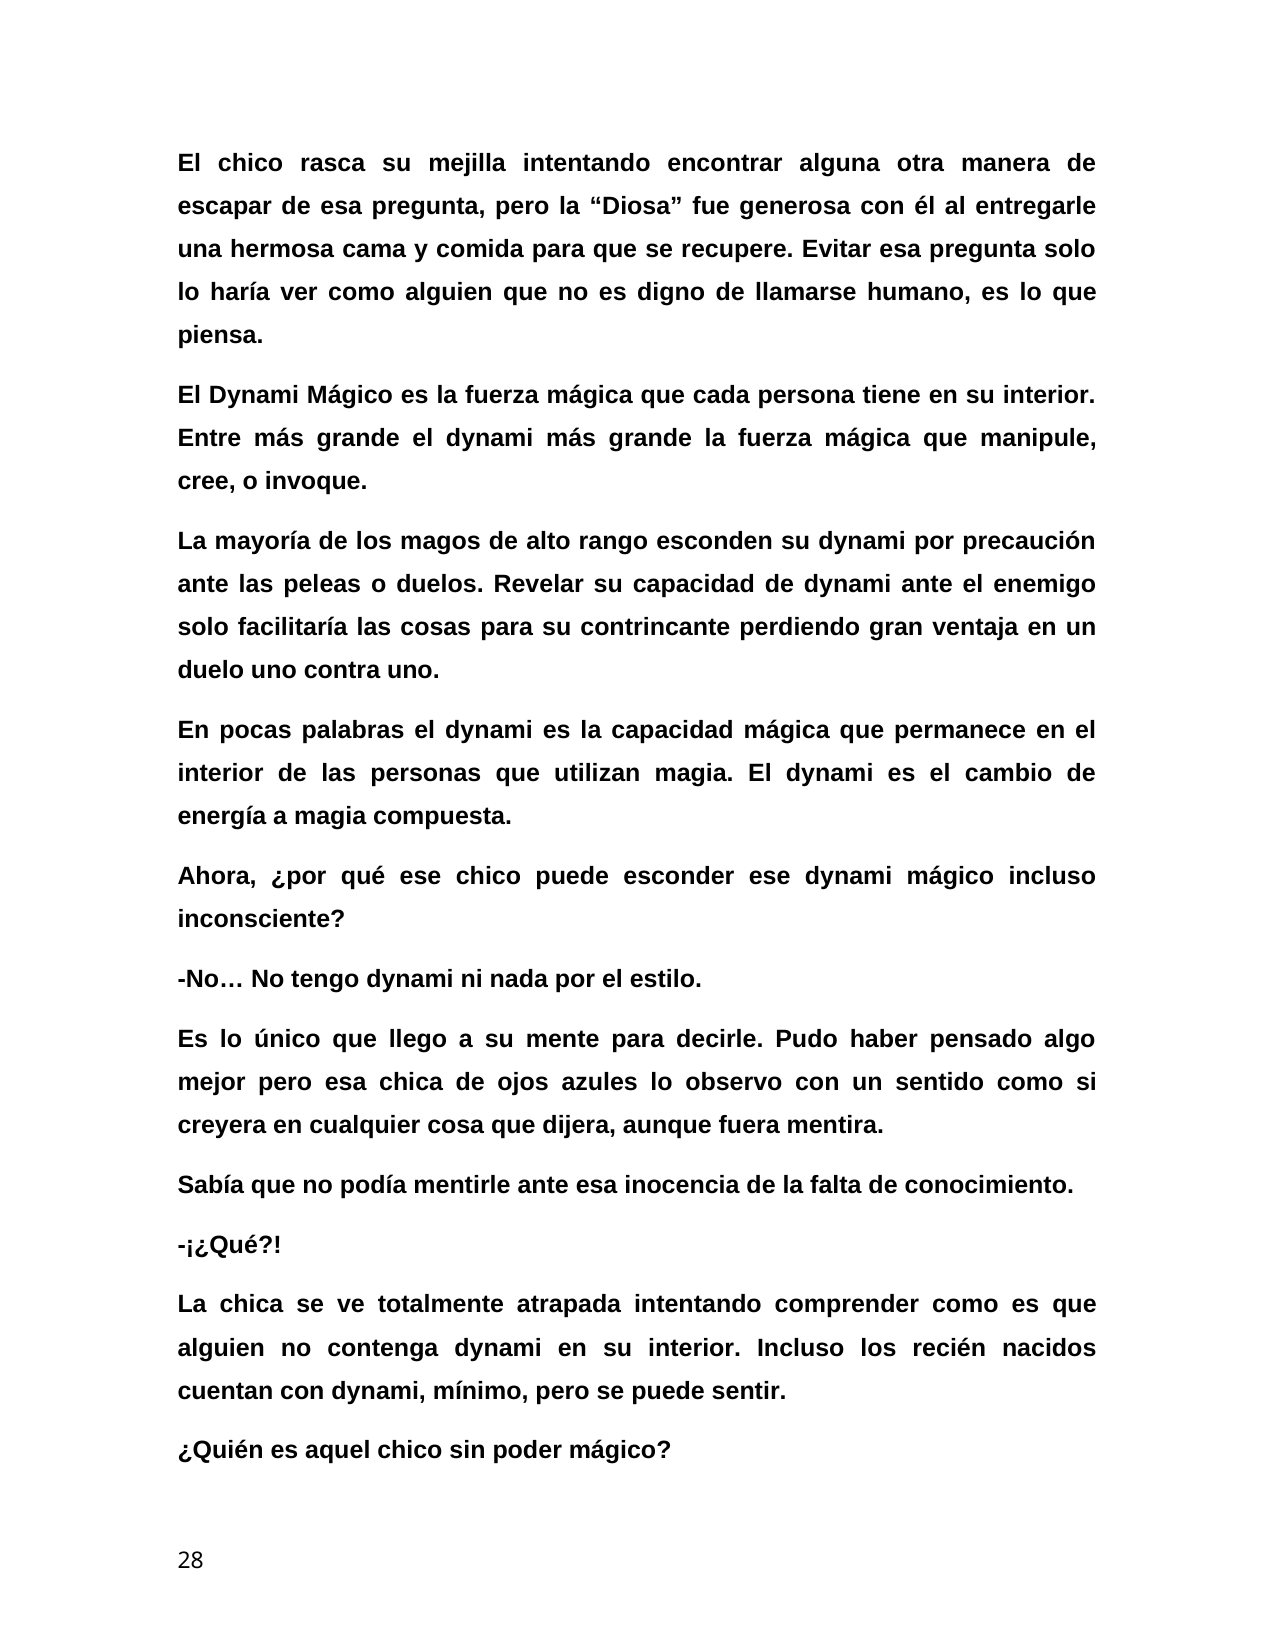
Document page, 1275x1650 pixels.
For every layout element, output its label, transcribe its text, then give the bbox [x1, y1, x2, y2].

text -¡¿Qué?! [177, 1230, 1098, 1258]
text ¿Quién es aquel chico sin poder mágico? [177, 1436, 1098, 1464]
text El Dynami Mágico es la fuerza mágica que cada persona tiene en su interior. Entre más grande el dynami más grande la fuerza mágica que manipule, cree, o invoque. [177, 380, 1098, 495]
text La chica se ve totalmente atrapada intentando comprender como es que alguien no contenga dynami en su interior. Incluso los recién nacidos cuentan con dynami, mínimo, pero se puede sentir. [177, 1289, 1098, 1404]
text En pocas palabras el dynami es la capacidad mágica que permanece en el interior de las personas que utilizan magia. El dynami es el cambio de energía a magia compuesta. [177, 715, 1098, 830]
text -No… No tengo dynami ni nada por el estilo. [177, 964, 1098, 993]
text La mayoría de los magos de alto rango esconden su dynami por precaución ante las peleas o duelos. Revelar su capacidad de dynami ante el enemigo solo facilitaría las cosas para su contrincante perdiendo gran ventaja en un duelo uno contra uno. [177, 526, 1098, 684]
text Ahora, ¿por qué ese chico puede esconder ese dynami mágico incluso inconsciente? [177, 861, 1098, 933]
text El chico rasca su mejilla intentando encontrar alguna otra manera de escapar de esa pregunta, pero la “Diosa” fue generosa con él al entregarle una hermosa cama y comida para que se recupere. Evitar esa pregunta solo lo haría ver como alguien que no es digno de llamarse humano, es lo que piensa. [177, 148, 1098, 349]
text Sabía que no podía mentirle ante esa inocencia de la falta de conocimiento. [177, 1170, 1098, 1199]
text Es lo único que llego a su mente para decirle. Pudo haber pensado algo mejor pero esa chica de ojos azules lo observo con un sentido como si creyera en cualquier cosa que dijera, aunque fuera mentira. [177, 1024, 1098, 1139]
